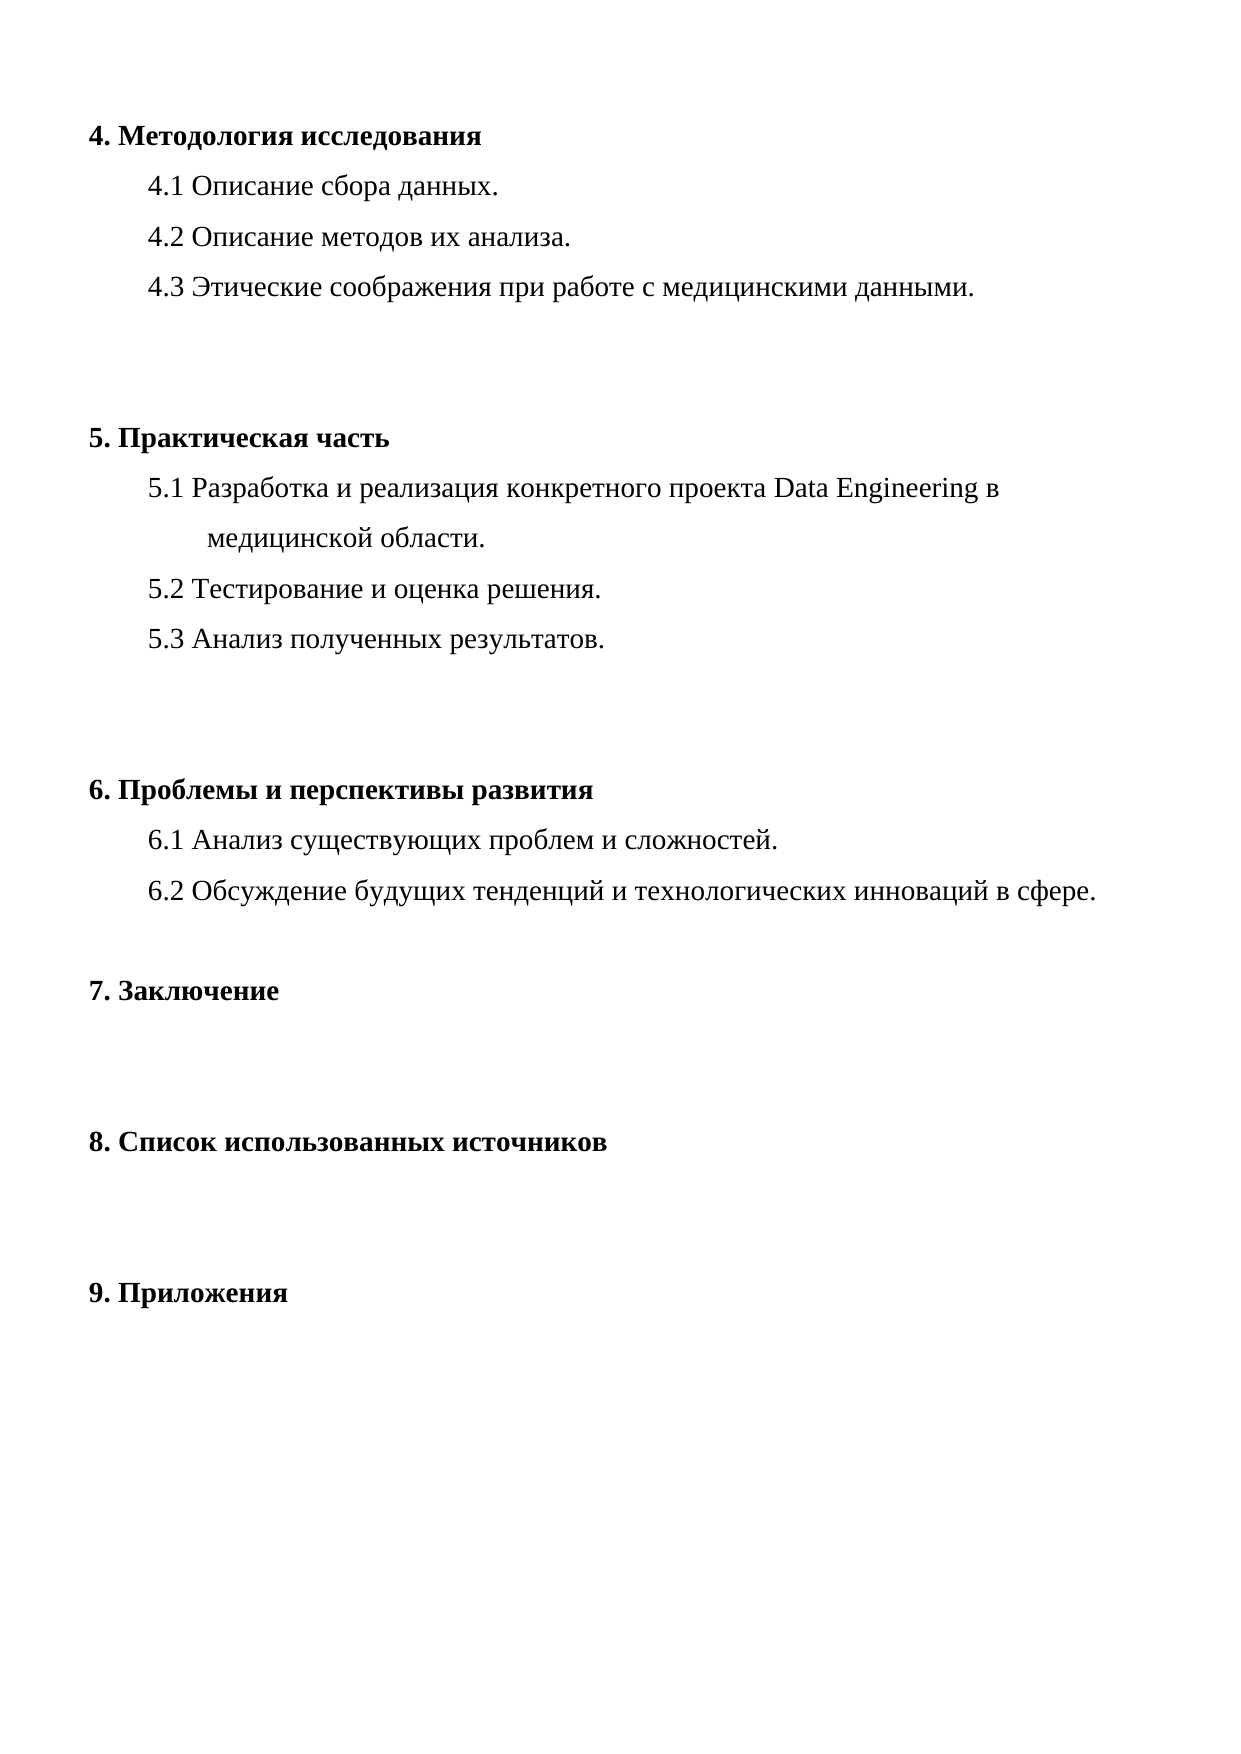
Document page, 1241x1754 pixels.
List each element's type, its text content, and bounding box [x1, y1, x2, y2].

text 7. Заключение [89, 973, 1152, 1007]
text 4.2 Описание методов их анализа. [148, 219, 1152, 252]
text 6. Проблемы и перспективы развития [89, 772, 1152, 806]
text 4. Методология исследования [89, 118, 1152, 152]
text 8. Список использованных источников [89, 1124, 1152, 1158]
text 4.3 Этические соображения при работе с медицинскими данными. [148, 269, 1152, 303]
text 6.2 Обсуждение будущих тенденций и технологических инноваций в сфере. [148, 873, 1152, 906]
text 4.1 Описание сбора данных. [148, 168, 1152, 202]
text 5.2 Тестирование и оценка решения. [148, 571, 1152, 604]
text 5. Практическая часть [89, 420, 1152, 453]
text 5.3 Анализ полученных результатов. [148, 621, 1152, 655]
text 5.1 Разработка и реализация конкретного проекта Data Engineering в медицинской области. [148, 470, 1152, 554]
text 9. Приложения [89, 1275, 1152, 1309]
text 6.1 Анализ существующих проблем и сложностей. [148, 822, 1152, 856]
